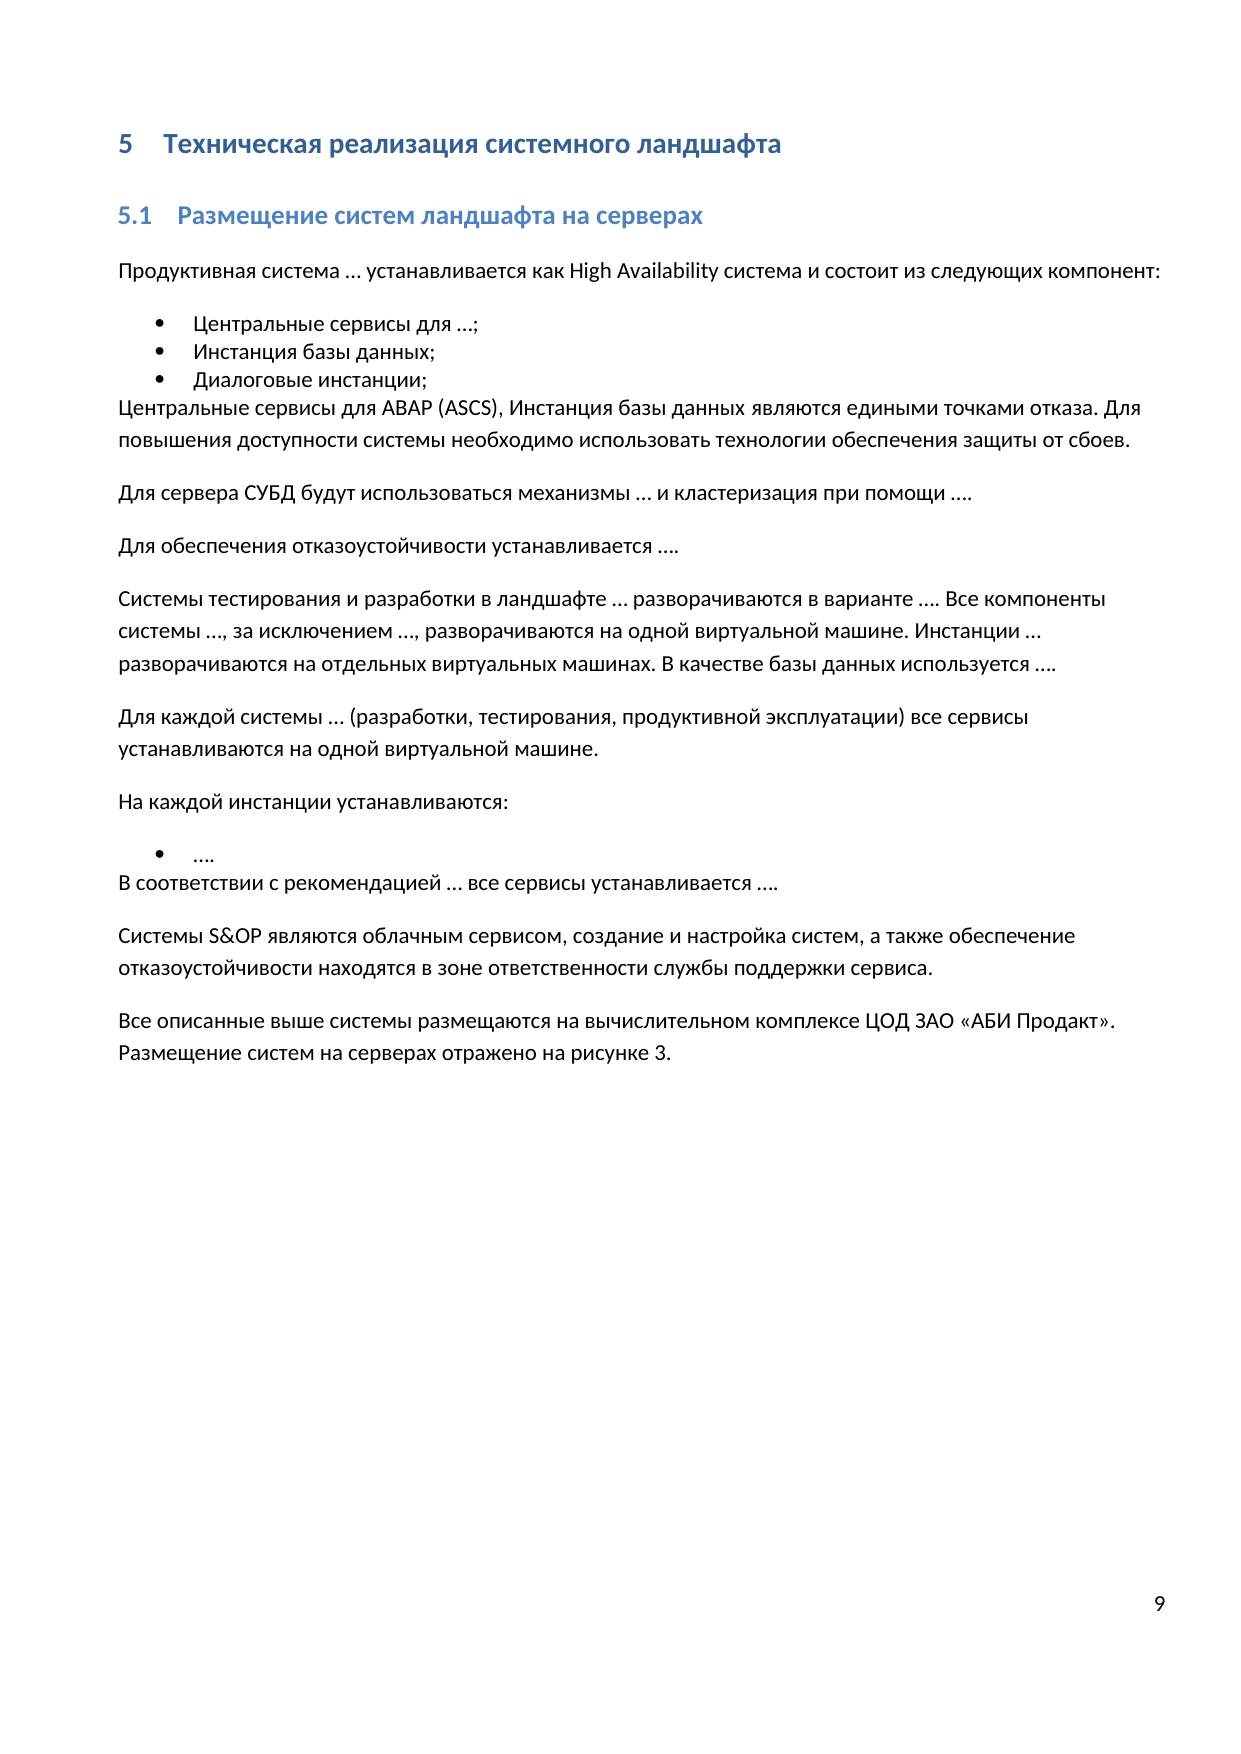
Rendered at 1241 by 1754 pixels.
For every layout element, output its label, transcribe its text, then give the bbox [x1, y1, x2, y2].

text Продуктивная система … устанавливается как High Availability система и состоит из следующих компонент: [118, 256, 1165, 284]
list Диалоговые инстанции; [156, 365, 1165, 393]
list …. [156, 840, 1165, 868]
text Системы тестирования и разработки в ландшафте … разворачиваются в варианте …. Все компоненты системы …, за исключением …, разворачиваются на одной виртуальной машине. Инстанции … разворачиваются на отдельных виртуальных машинах. В качестве базы данных используется …. [118, 584, 1165, 677]
text На каждой инстанции устанавливаются: [118, 787, 1165, 815]
subtitle Техническая реализация системного ландшафта [118, 125, 1165, 161]
text Системы S&OP являются облачным сервисом, создание и настройка систем, а также обеспечение отказоустойчивости находятся в зоне ответственности службы поддержки сервиса. [118, 921, 1165, 981]
text Для сервера СУБД будут использоваться механизмы … и кластеризация при помощи …. [118, 478, 1165, 506]
text Для каждой системы … (разработки, тестирования, продуктивной эксплуатации) все сервисы устанавливаются на одной виртуальной машине. [118, 702, 1165, 762]
list Центральные сервисы для …; [156, 309, 1165, 337]
text Для обеспечения отказоустойчивости устанавливается …. [118, 531, 1165, 559]
text Центральные сервисы для ABAP (ASCS), Инстанция базы данных являются едиными точками отказа. Для повышения доступности системы необходимо использовать технологии обеспечения защиты от сбоев. [118, 393, 1165, 453]
text Все описанные выше системы размещаются на вычислительном комплексе ЦОД ЗАО «АБИ Продакт». Размещение систем на серверах отражено на рисунке 3. [118, 1006, 1165, 1067]
list Инстанция базы данных; [156, 337, 1165, 365]
subtitle Размещение систем ландшафта на серверах [117, 198, 1165, 231]
text В соответствии с рекомендацией … все сервисы устанавливается …. [118, 868, 1165, 896]
